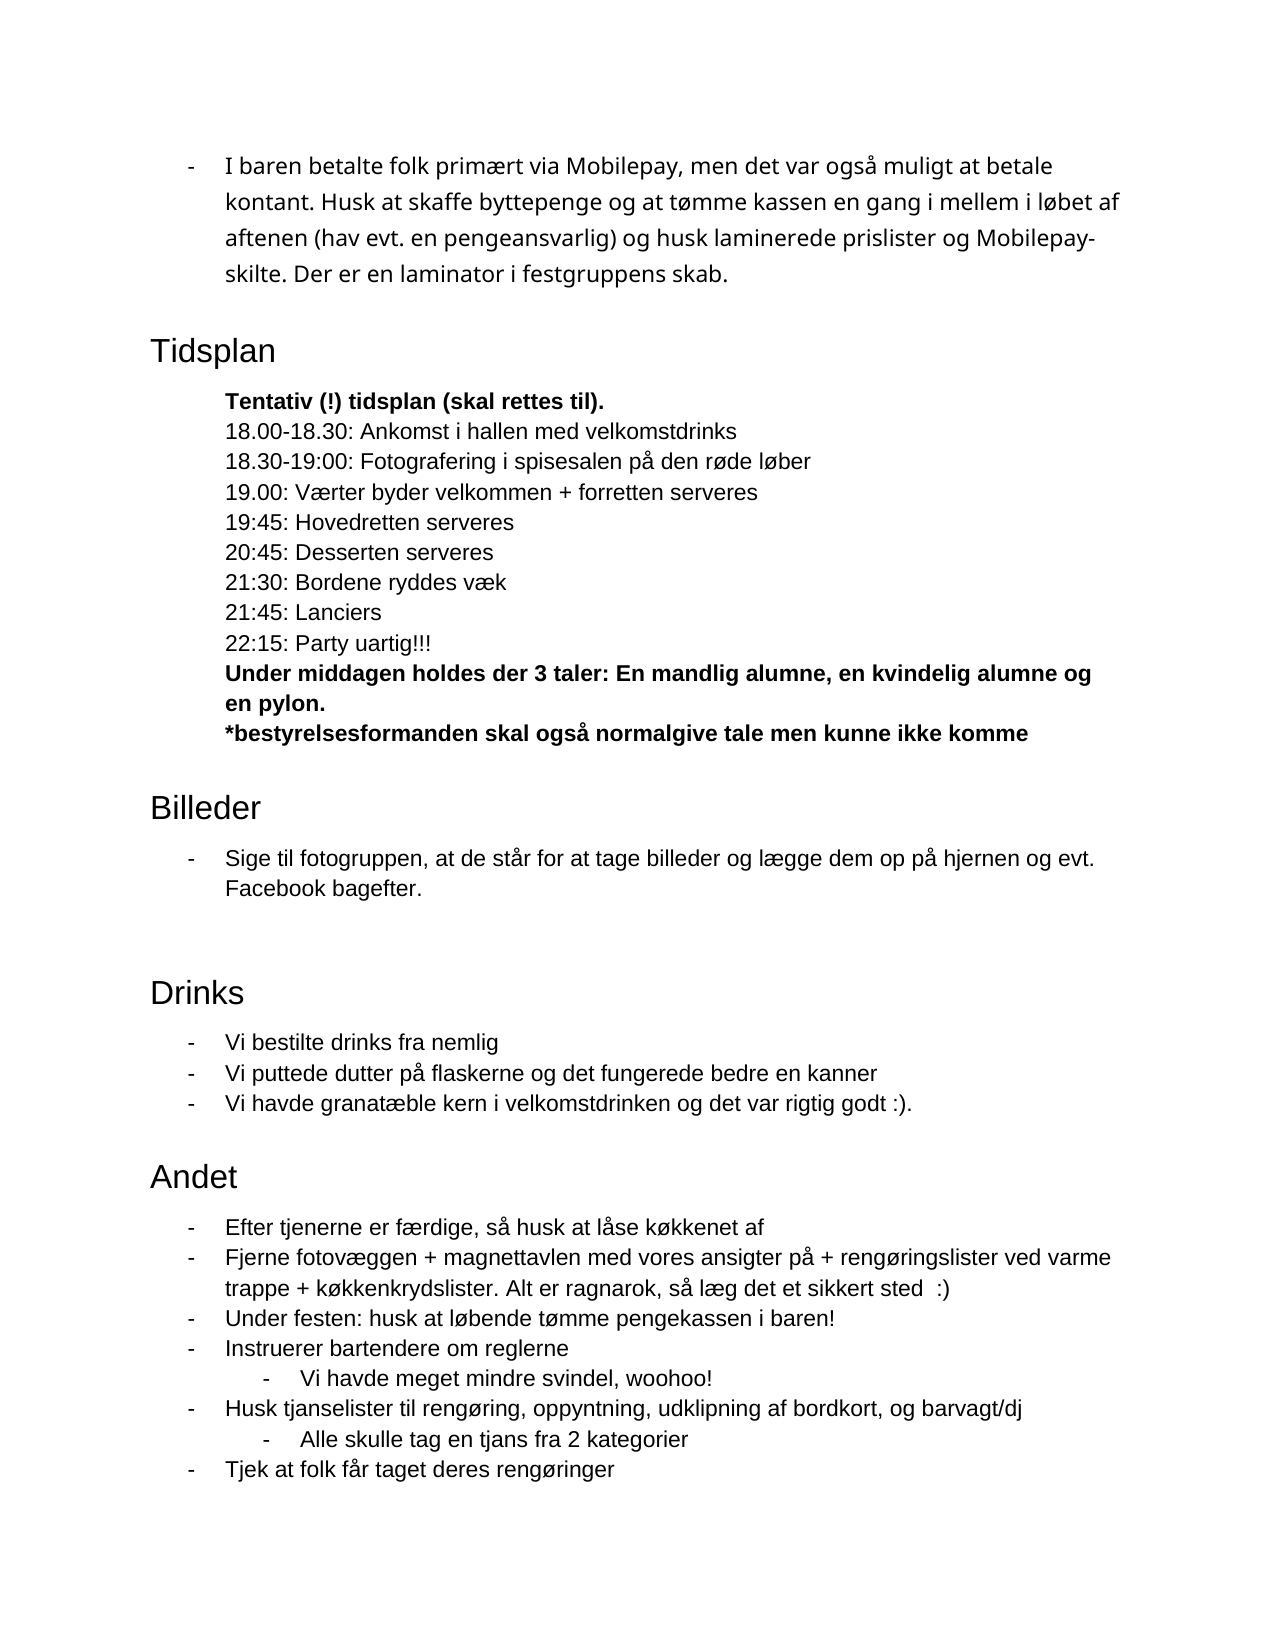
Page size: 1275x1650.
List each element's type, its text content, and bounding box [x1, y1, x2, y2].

list I baren betalte folk primært via Mobilepay, men det var også muligt at betale kontant. Husk at skaffe byttepenge og at tømme kassen en gang i mellem i løbet af aftenen (hav evt. en pengeansvarlig) og husk laminerede prislister og Mobilepay-skilte. Der er en laminator i festgruppens skab. [187, 150, 1125, 289]
list Vi puttede dutter på flaskerne og det fungerede bedre en kanner [187, 1059, 1125, 1086]
subtitle Billeder [150, 788, 1125, 826]
list Fjerne fotovæggen + magnettavlen med vores ansigter på + rengøringslister ved varme trappe + køkkenkrydslister. Alt er ragnarok, så læg det et sikkert sted :) [187, 1244, 1125, 1301]
list Vi havde meget mindre svindel, woohoo! [262, 1365, 1125, 1392]
text 19:45: Hovedretten serveres [225, 509, 1125, 535]
text *bestyrelsesformanden skal også normalgive tale men kunne ikke komme [225, 720, 1125, 747]
list Efter tjenerne er færdige, så husk at låse køkkenet af [187, 1214, 1125, 1241]
subtitle Tidsplan [150, 331, 1125, 370]
list Tjek at folk får taget deres rengøringer [187, 1456, 1125, 1482]
list Sige til fotogruppen, at de står for at tage billeder og lægge dem op på hjernen og evt. Facebook bagefter. [187, 844, 1125, 901]
text 18.30-19:00: Fotografering i spisesalen på den røde løber [225, 448, 1125, 475]
list Instruerer bartendere om reglerne [187, 1335, 1125, 1361]
text 21:45: Lanciers [225, 599, 1125, 626]
text 18.00-18.30: Ankomst i hallen med velkomstdrinks [225, 418, 1125, 444]
text Under middagen holdes der 3 taler: En mandlig alumne, en kvindelig alumne og en pylon. [225, 660, 1125, 716]
text 21:30: Bordene ryddes væk [225, 569, 1125, 596]
subtitle Drinks [150, 973, 1125, 1011]
subtitle Andet [150, 1157, 1125, 1196]
list Husk tjanselister til rengøring, oppyntning, udklipning af bordkort, og barvagt/dj [187, 1395, 1125, 1422]
text 20:45: Desserten serveres [225, 539, 1125, 565]
text Tentativ (!) tidsplan (skal rettes til). [225, 388, 1125, 414]
list Vi havde granatæble kern i velkomstdrinken og det var rigtig godt :). [187, 1090, 1125, 1116]
text 19.00: Værter byder velkommen + forretten serveres [225, 478, 1125, 505]
list Alle skulle tag en tjans fra 2 kategorier [262, 1426, 1125, 1452]
list Under festen: husk at løbende tømme pengekassen i baren! [187, 1305, 1125, 1331]
list Vi bestilte drinks fra nemlig [187, 1029, 1125, 1056]
text 22:15: Party uartig!!! [225, 629, 1125, 656]
